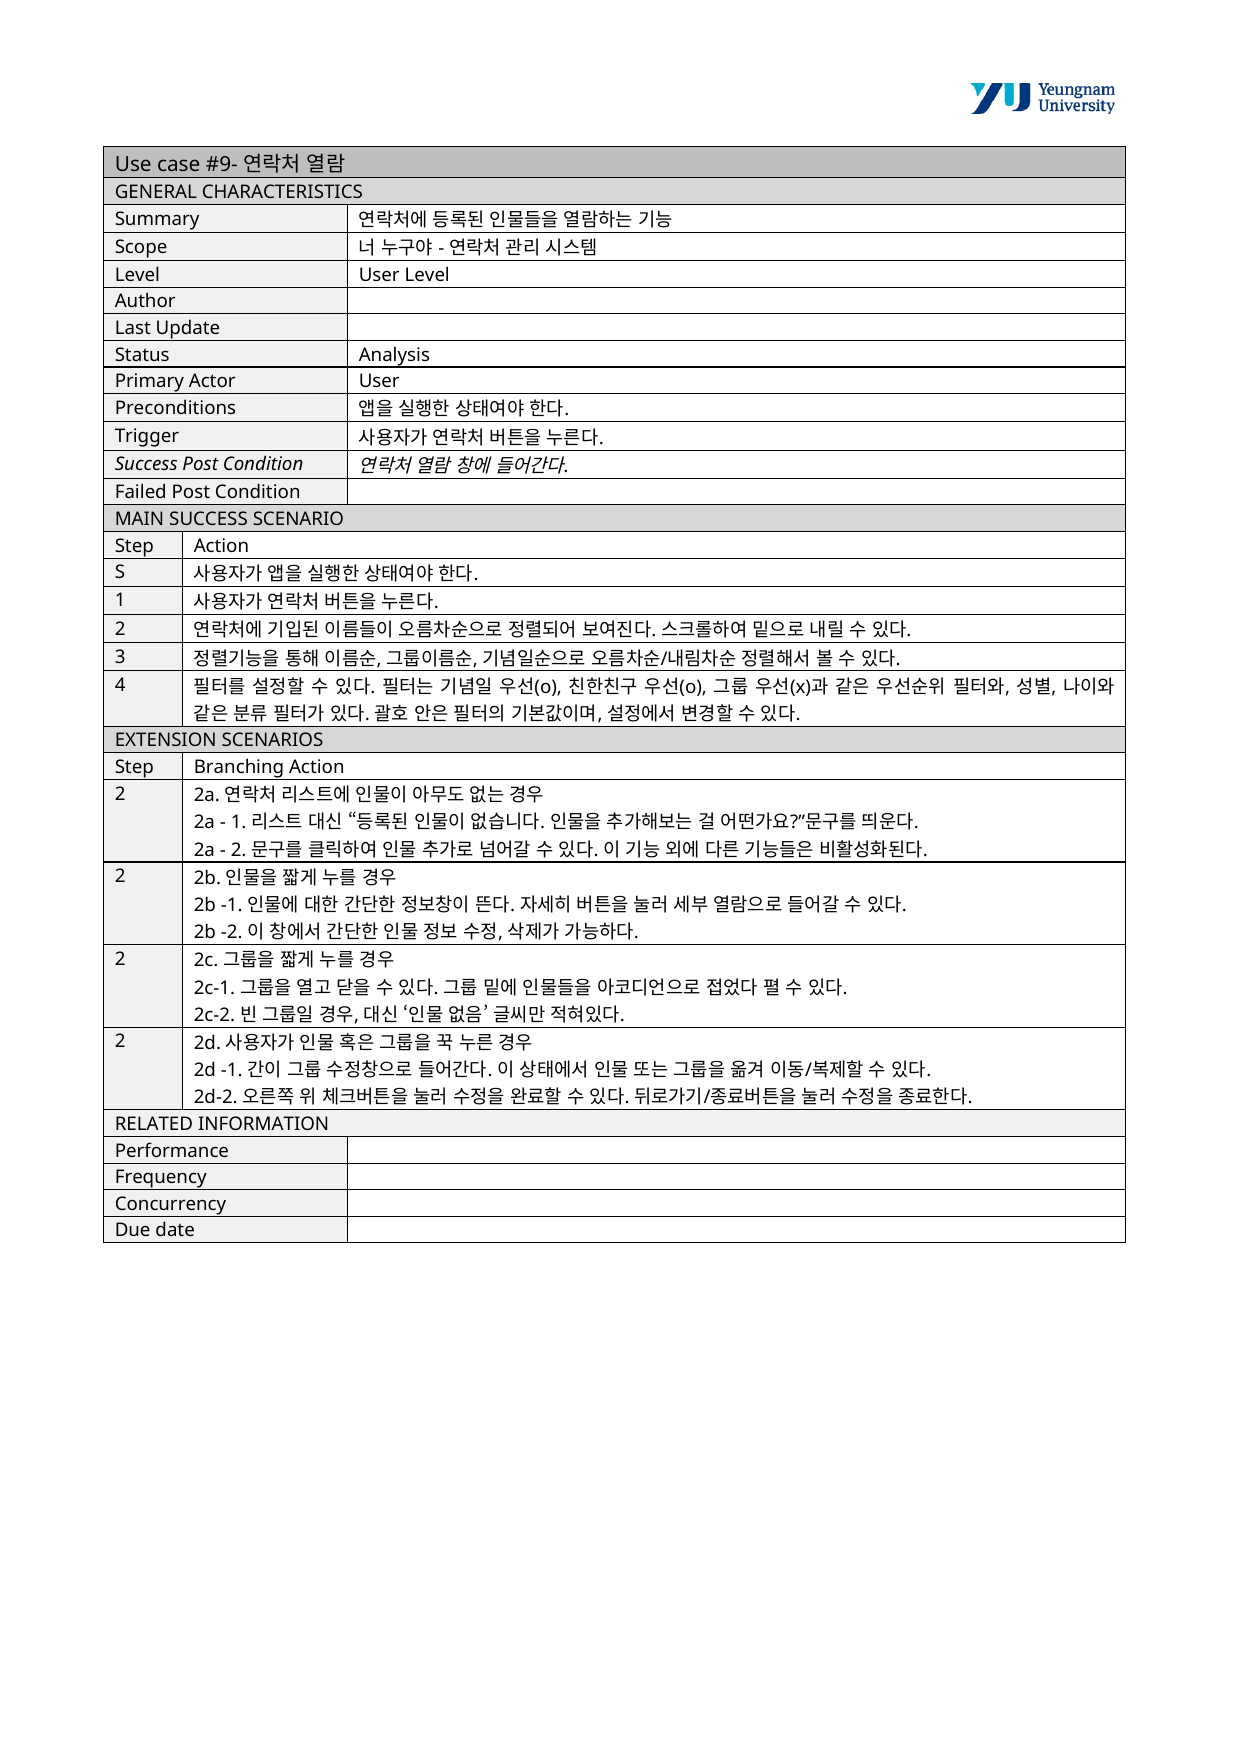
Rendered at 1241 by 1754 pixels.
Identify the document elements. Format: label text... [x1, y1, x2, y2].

table_cell Failed Post Condition [104, 479, 347, 504]
table_cell 사용자가 앱을 실행한 상태여야 한다. [183, 559, 1125, 586]
table_cell Frequency [104, 1164, 347, 1189]
table_cell Author [104, 288, 347, 313]
table_cell Last Update [104, 314, 347, 340]
table_cell EXTENSION SCENARIOS [104, 727, 1125, 752]
table_cell 2 [104, 863, 182, 944]
table_cell RELATED INFORMATION [104, 1110, 1125, 1136]
table_cell User [348, 368, 1125, 393]
table_cell Scope [104, 233, 347, 260]
table_cell 2d. 사용자가 인물 혹은 그룹을 꾹 누른 경우 2d -1. 간이 그룹 수정창으로 들어간다. 이 상태에서 인물 또는 그룹을 옮겨 이동/복제할 수 있다. 2d-2. 오른쪽 위 체크버튼을 눌러 수정을 완료할 수 있다. 뒤로가기/종료버튼을 눌러 수정을 종료한다. [183, 1028, 1125, 1109]
table_cell Analysis [348, 341, 1125, 366]
table_cell Step [104, 532, 182, 557]
table_cell 너 누구야 - 연락처 관리 시스템 [348, 233, 1125, 260]
table_cell Action [183, 532, 1125, 557]
table_cell [348, 1164, 1125, 1189]
table_cell S [104, 559, 182, 586]
table_cell 연락처에 등록된 인물들을 열람하는 기능 [348, 205, 1125, 232]
table_cell [348, 479, 1125, 504]
table_cell Trigger [104, 422, 347, 449]
table_cell Performance [104, 1137, 347, 1162]
table_cell [348, 288, 1125, 313]
table_cell 2 [104, 1028, 182, 1109]
table_cell MAIN SUCCESS SCENARIO [104, 505, 1125, 531]
table_cell 2 [104, 615, 182, 642]
table_cell 2b. 인물을 짧게 누를 경우 2b -1. 인물에 대한 간단한 정보창이 뜬다. 자세히 버튼을 눌러 세부 열람으로 들어갈 수 있다. 2b -2. 이 창에서 간단한 인물 정보 수정, 삭제가 가능하다. [183, 863, 1125, 944]
table_cell [348, 314, 1125, 340]
table_cell User Level [348, 261, 1125, 287]
table_cell Preconditions [104, 394, 347, 421]
table_cell [348, 1190, 1125, 1216]
table_cell 2 [104, 945, 182, 1027]
table_cell [348, 1137, 1125, 1162]
table_cell Due date [104, 1217, 347, 1242]
table_header Use case #9- 연락처 열람 [104, 147, 1125, 177]
table_cell 2a. 연락처 리스트에 인물이 아무도 없는 경우 2a - 1. 리스트 대신 “등록된 인물이 없습니다. 인물을 추가해보는 걸 어떤가요?”문구를 띄운다. 2a - 2. 문구를 클릭하여 인물 추가로 넘어갈 수 있다. 이 기능 외에 다른 기능들은 비활성화된다. [183, 780, 1125, 861]
table_cell 정렬기능을 통해 이름순, 그룹이름순, 기념일순으로 오름차순/내림차순 정렬해서 볼 수 있다. [183, 643, 1125, 670]
table_cell 앱을 실행한 상태여야 한다. [348, 394, 1125, 421]
table_cell Concurrency [104, 1190, 347, 1216]
table_cell 사용자가 연락처 버튼을 누른다. [183, 587, 1125, 614]
table_cell 필터를 설정할 수 있다. 필터는 기념일 우선(o), 친한친구 우선(o), 그룹 우선(x)과 같은 우선순위 필터와, 성별, 나이와 같은 분류 필터가 있다. 괄호 안은 필터의 기본값이며, 설정에서 변경할 수 있다. [183, 671, 1125, 726]
table_cell Level [104, 261, 347, 287]
table_cell 3 [104, 643, 182, 670]
picture [970, 83, 1115, 114]
table_cell GENERAL CHARACTERISTICS [104, 178, 1125, 204]
table_cell 2c. 그룹을 짧게 누를 경우 2c-1. 그룹을 열고 닫을 수 있다. 그룹 밑에 인물들을 아코디언으로 접었다 펼 수 있다. 2c-2. 빈 그룹일 경우, 대신 ‘인물 없음’ 글씨만 적혀있다. [183, 945, 1125, 1027]
table_cell 연락처에 기입된 이름들이 오름차순으로 정렬되어 보여진다. 스크롤하여 밑으로 내릴 수 있다. [183, 615, 1125, 642]
table_cell Branching Action [183, 753, 1125, 779]
table_cell 4 [104, 671, 182, 726]
table_cell Success Post Condition [104, 451, 347, 478]
table_cell 사용자가 연락처 버튼을 누른다. [348, 422, 1125, 449]
table_cell 연락처 열람 창에 들어간다. [348, 451, 1125, 478]
table_cell Step [104, 753, 182, 779]
table_cell 1 [104, 587, 182, 614]
table_cell Status [104, 341, 347, 366]
table_cell [348, 1217, 1125, 1242]
table_cell Primary Actor [104, 368, 347, 393]
table_cell 2 [104, 780, 182, 861]
table_cell Summary [104, 205, 347, 232]
